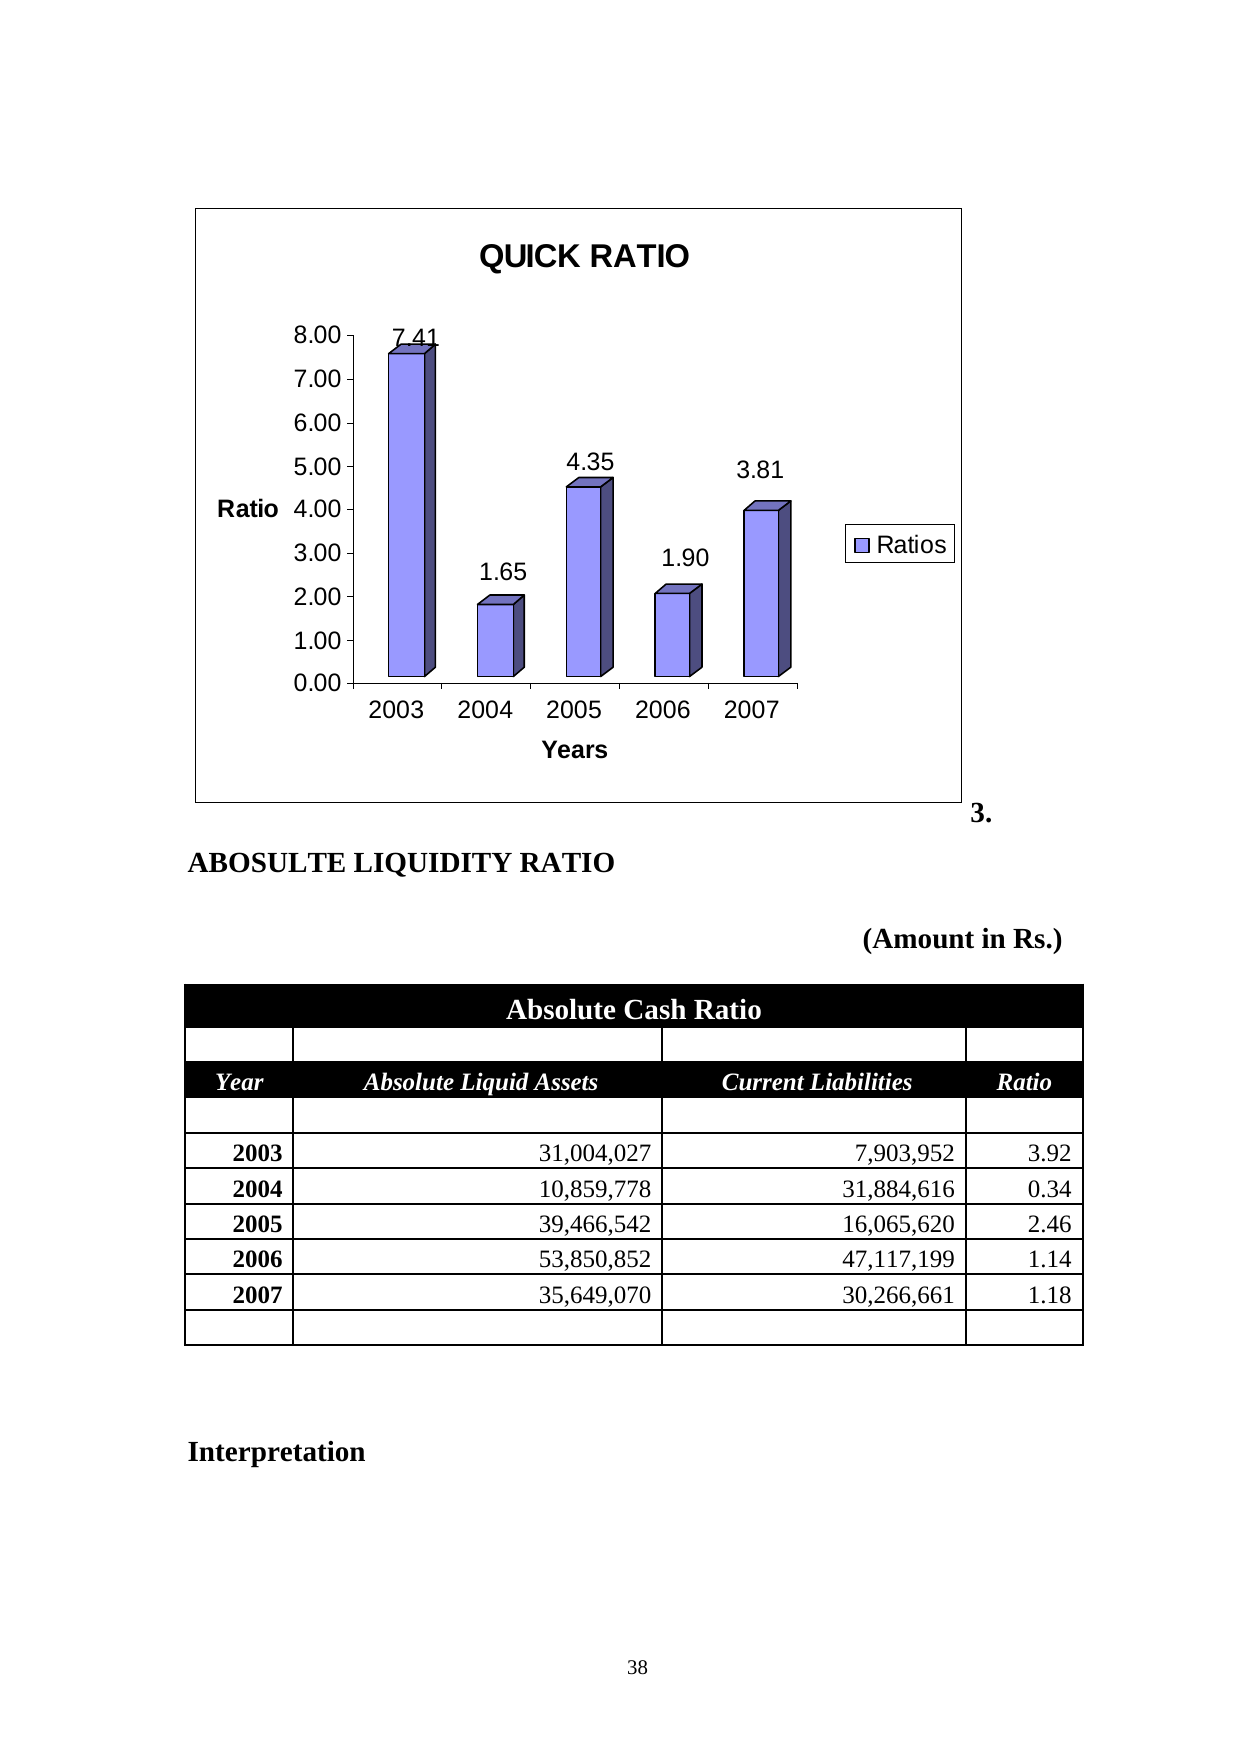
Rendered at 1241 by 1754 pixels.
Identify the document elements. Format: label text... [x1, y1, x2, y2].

table_cell 53,850,852 [294, 1240, 661, 1273]
text (Amount in Rs.) [187, 921, 1087, 954]
table_cell [186, 1311, 292, 1344]
table_cell 10,859,778 [294, 1169, 661, 1202]
table_cell [186, 1028, 292, 1061]
table_cell 2.46 [967, 1205, 1082, 1238]
table_header Absolute Cash Ratio [186, 986, 1082, 1025]
table_cell 2005 [186, 1205, 292, 1238]
table_cell [663, 1098, 965, 1132]
table_cell 31,884,616 [663, 1169, 965, 1202]
table_cell Current Liabilities [663, 1063, 965, 1096]
table_cell [294, 1098, 661, 1132]
table_cell 47,117,199 [663, 1240, 965, 1273]
table_cell 1.18 [967, 1275, 1082, 1309]
table_cell 2006 [186, 1240, 292, 1273]
table_cell Ratio [967, 1063, 1082, 1096]
table_cell 3.92 [967, 1134, 1082, 1167]
table_cell Year [186, 1063, 292, 1096]
table_cell [186, 1098, 292, 1132]
table_cell 35,649,070 [294, 1275, 661, 1309]
table_cell 7,903,952 [663, 1134, 965, 1167]
table_cell [663, 1028, 965, 1061]
table_cell 2003 [186, 1134, 292, 1167]
table_cell 30,266,661 [663, 1275, 965, 1309]
table_cell 2004 [186, 1169, 292, 1202]
table_cell 39,466,542 [294, 1205, 661, 1238]
table_cell [663, 1311, 965, 1344]
text Interpretation [187, 1434, 1087, 1467]
table_cell 1.14 [967, 1240, 1082, 1273]
table_cell Absolute Liquid Assets [294, 1063, 661, 1096]
table_cell [967, 1311, 1082, 1344]
table_cell [967, 1098, 1082, 1132]
table_cell [967, 1028, 1082, 1061]
table_cell 31,004,027 [294, 1134, 661, 1167]
table_cell 2007 [186, 1275, 292, 1309]
text 3. ABOSULTE LIQUIDITY RATIO [187, 200, 1087, 879]
table_cell 0.34 [967, 1169, 1082, 1202]
table_cell [294, 1028, 661, 1061]
table_cell 16,065,620 [663, 1205, 965, 1238]
table_cell [294, 1311, 661, 1344]
